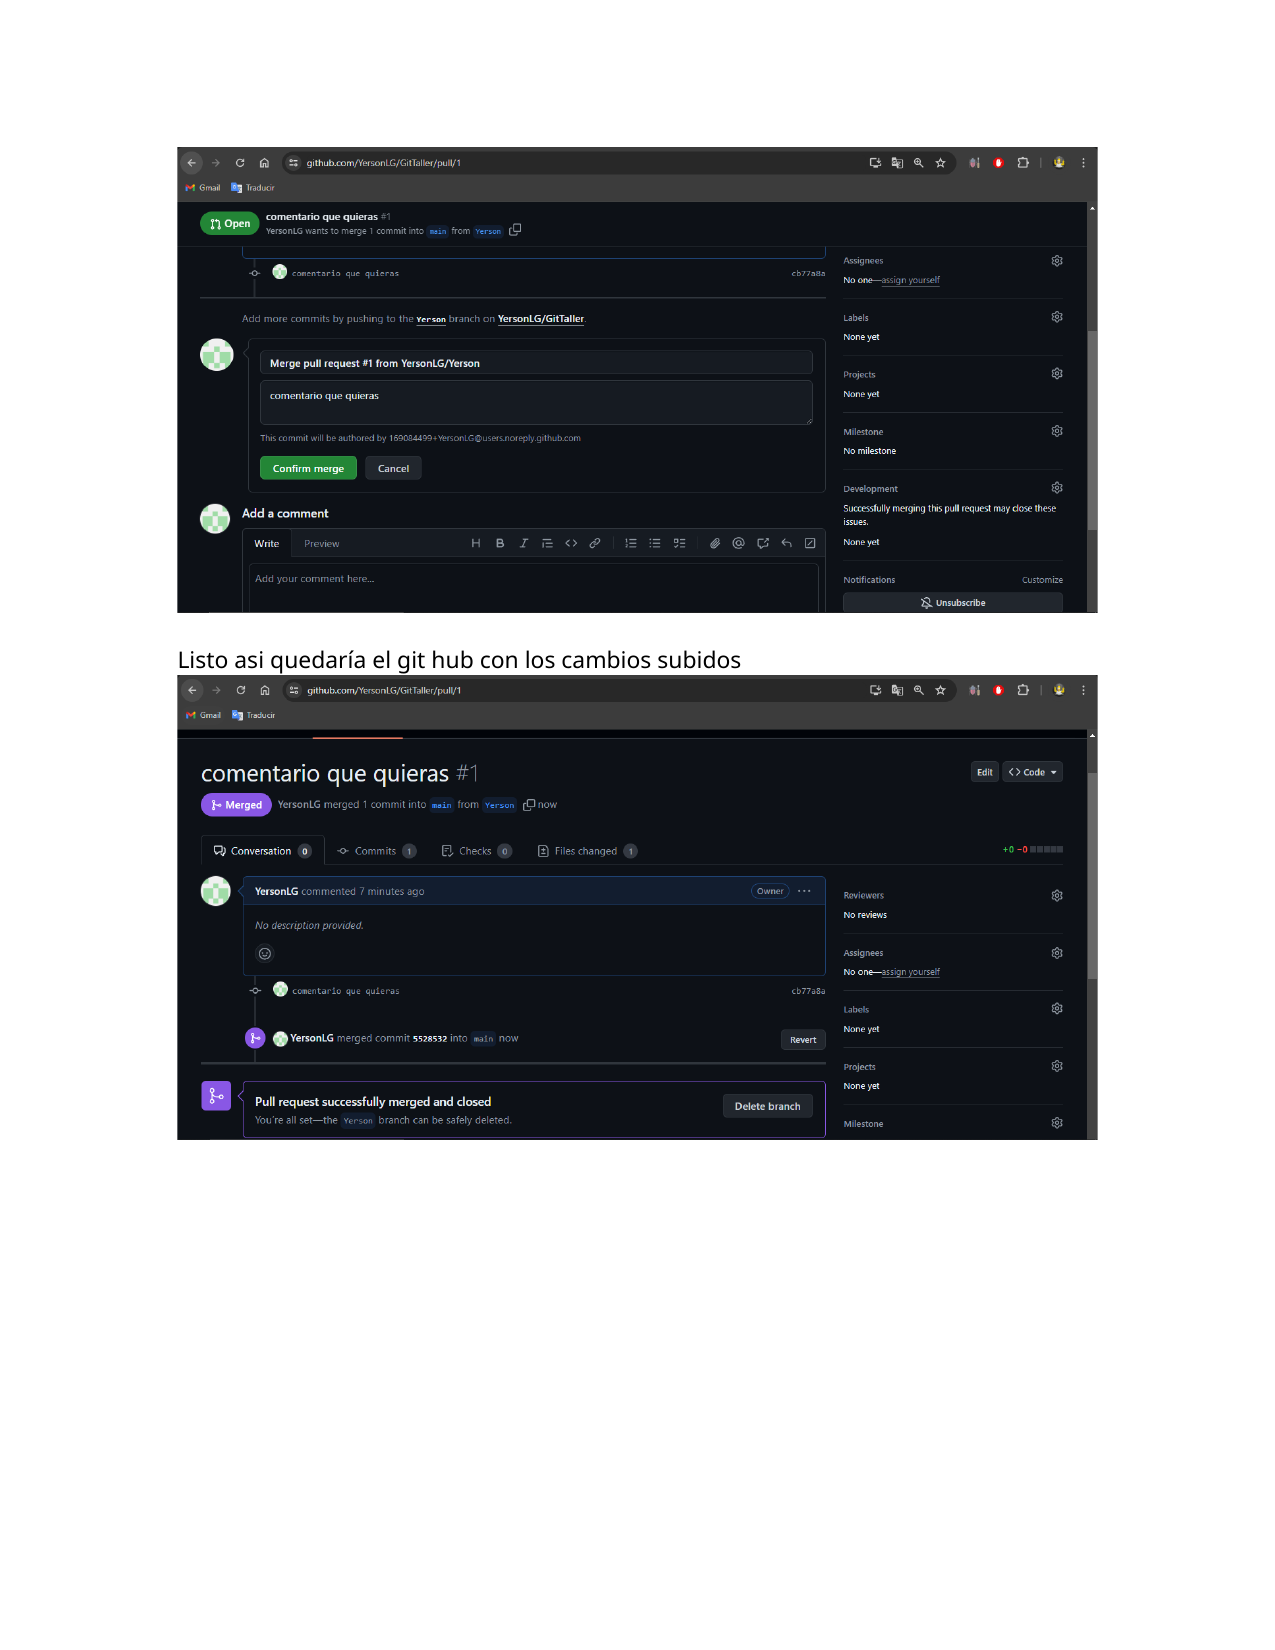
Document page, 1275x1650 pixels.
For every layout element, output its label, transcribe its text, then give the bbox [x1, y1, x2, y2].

picture [177, 147, 1098, 613]
text Listo asi quedaría el git hub con los cambios subidos [177, 644, 1098, 675]
picture [177, 675, 1098, 1140]
